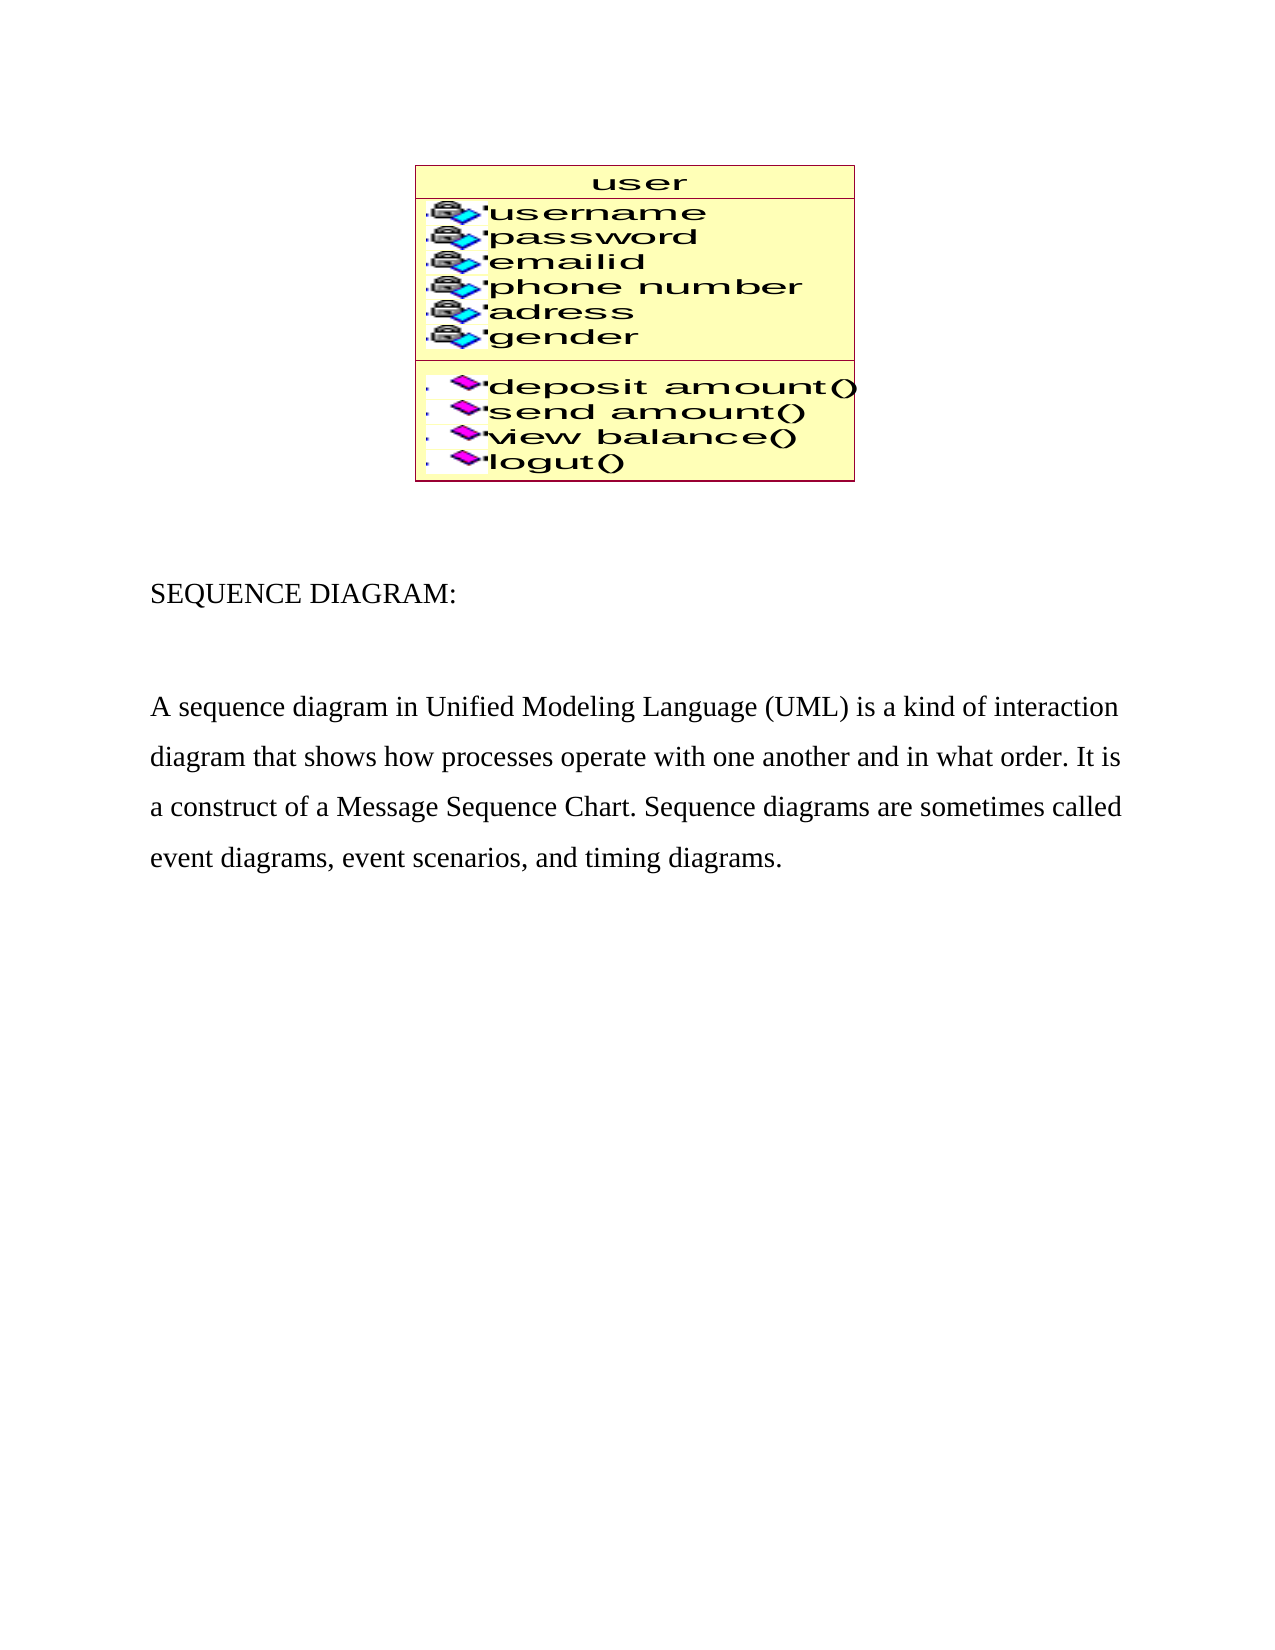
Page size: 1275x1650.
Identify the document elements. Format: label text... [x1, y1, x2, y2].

text SEQUENCE DIAGRAM: [150, 576, 1125, 610]
text A sequence diagram in Unified Modeling Language (UML) is a kind of interaction diagram that shows how processes operate with one another and in what order. It is a construct of a Message Sequence Chart. Sequence diagrams are sometimes called event diagrams, event scenarios, and timing diagrams. [150, 689, 1125, 873]
